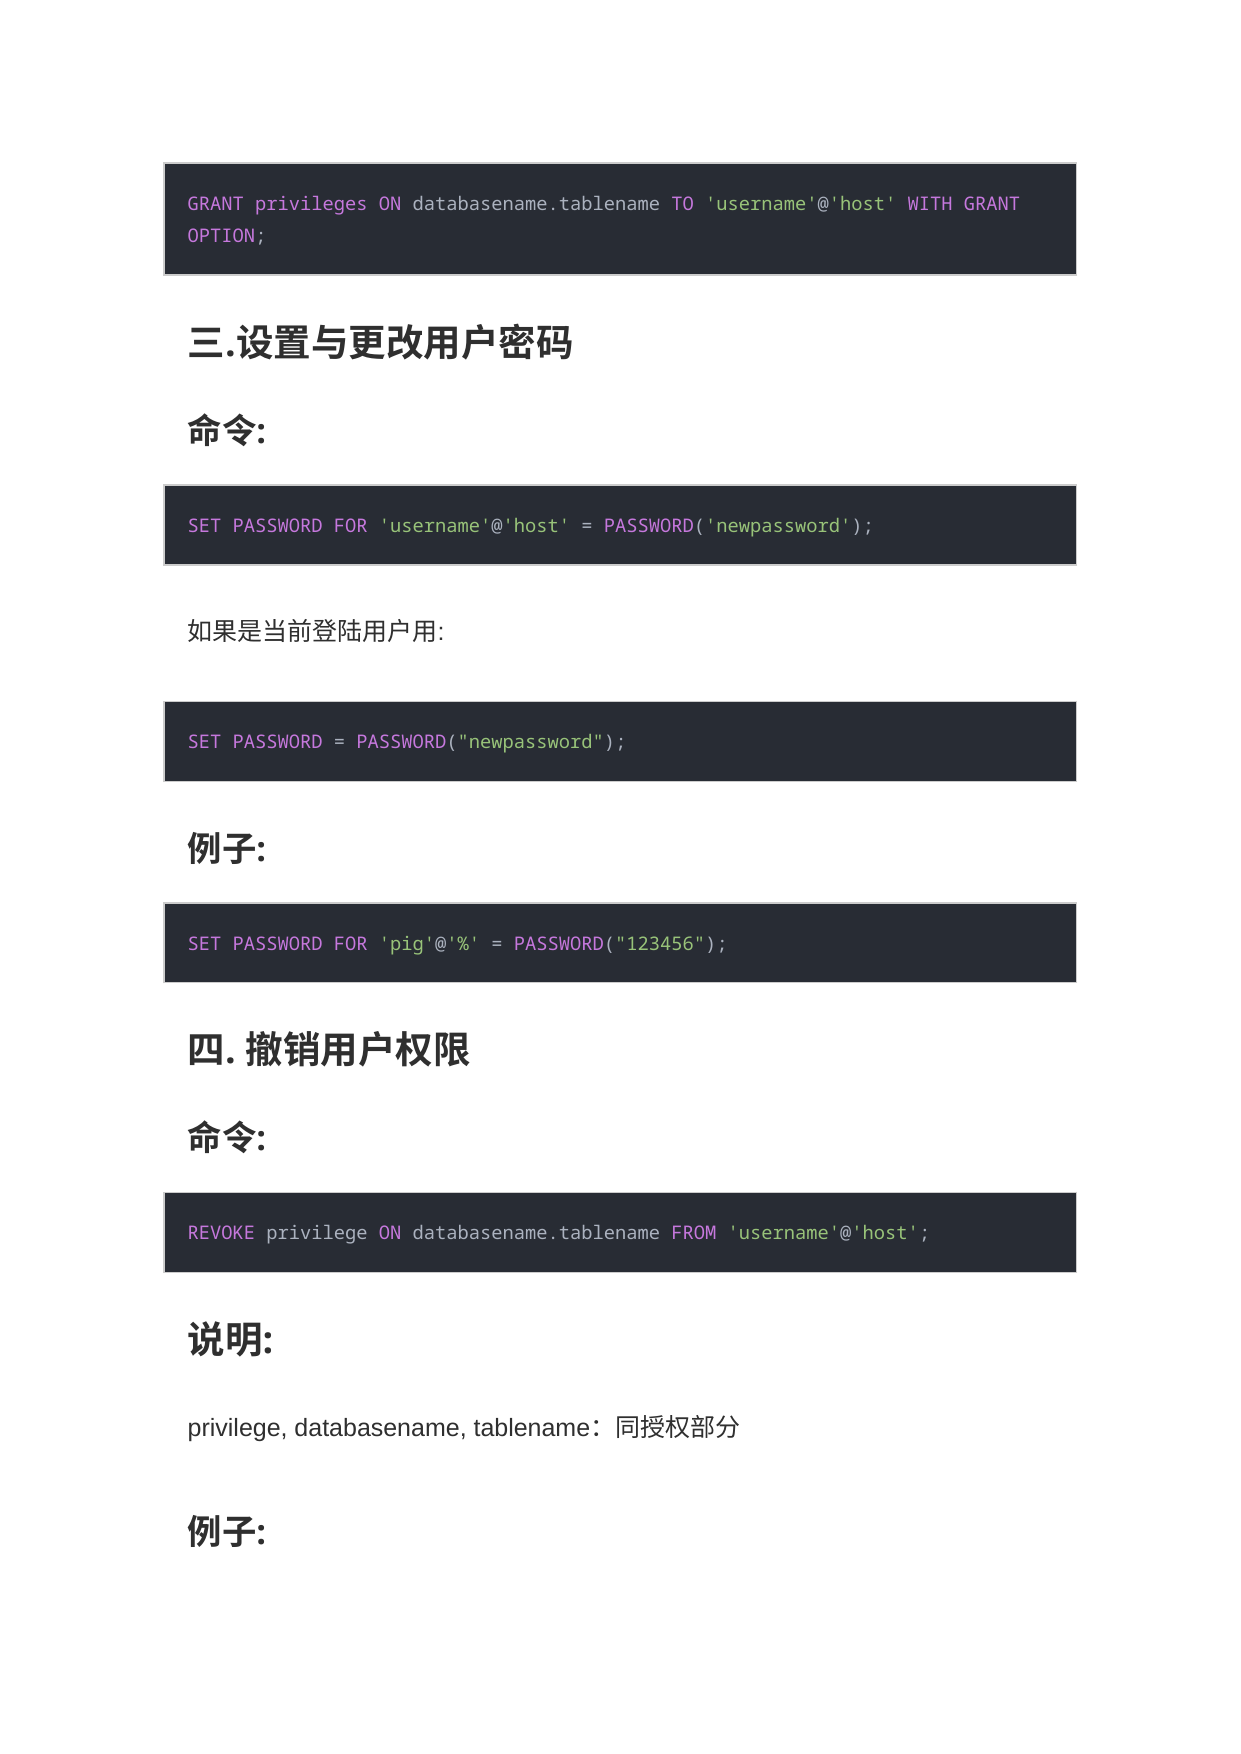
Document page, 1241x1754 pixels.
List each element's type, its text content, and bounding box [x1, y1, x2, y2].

text GRANT privileges ON databasename.tablename TO 'username'@'host' WITH GRANT OPTION; [165, 164, 1076, 274]
text 例子: [187, 813, 1053, 878]
text 命令: [187, 1103, 1053, 1168]
text REVOKE privilege ON databasename.tablename FROM 'username'@'host'; [165, 1193, 1076, 1272]
text 如果是当前登陆用户用: [187, 597, 1053, 662]
text 说明: [187, 1304, 1053, 1369]
text SET PASSWORD FOR 'username'@'host' = PASSWORD('newpassword'); [165, 486, 1076, 564]
text privilege, databasename, tablename：同授权部分 [187, 1393, 1053, 1458]
text SET PASSWORD FOR 'pig'@'%' = PASSWORD("123456"); [165, 904, 1076, 982]
text 四. 撤销用户权限 [187, 1015, 1053, 1080]
text 命令: [187, 396, 1053, 461]
text 三.设置与更改用户密码 [187, 307, 1053, 372]
text 例子: [187, 1497, 1053, 1562]
text SET PASSWORD = PASSWORD("newpassword"); [165, 702, 1076, 781]
